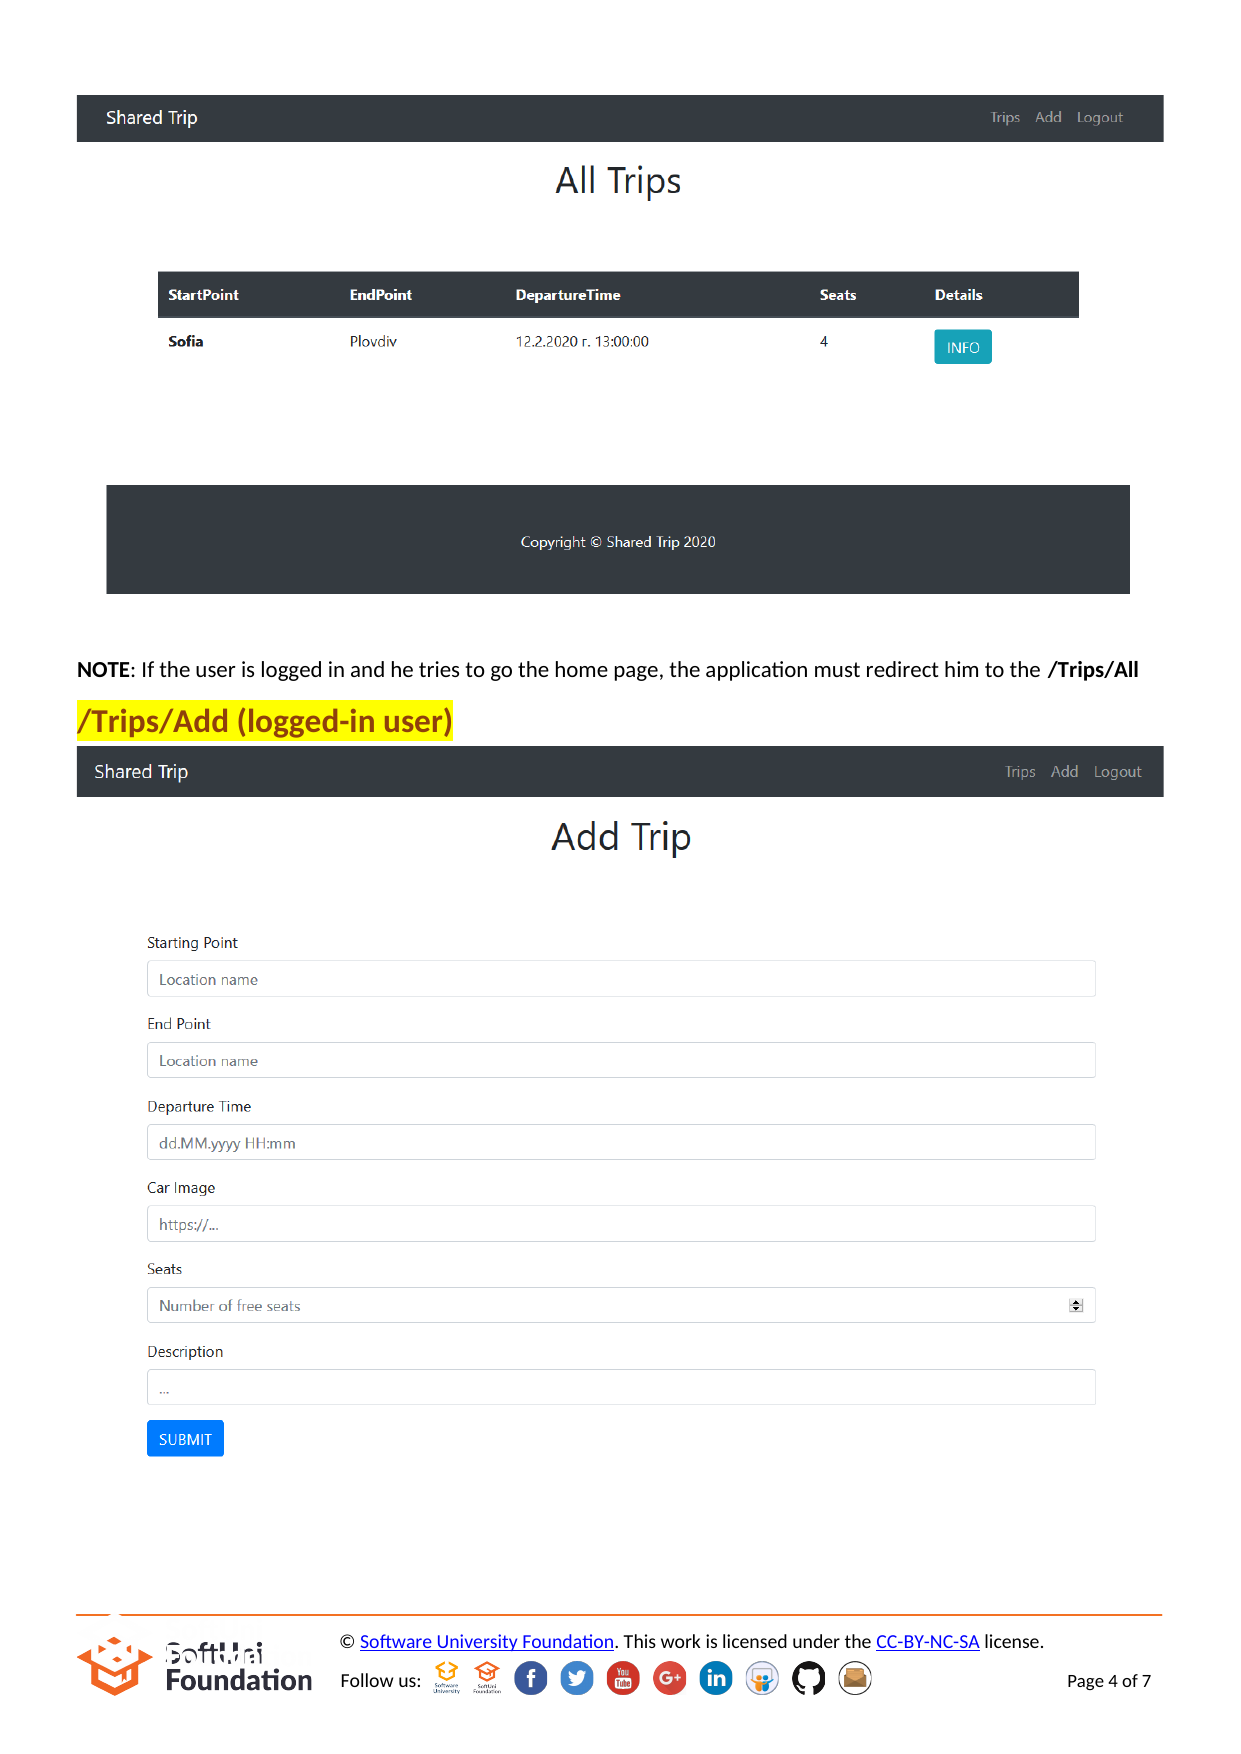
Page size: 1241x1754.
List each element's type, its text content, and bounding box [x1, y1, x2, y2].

text NOTE: If the user is logged in and he tries to go the home page, the application must redirect him to the /Trips/All [77, 655, 1163, 683]
picture [473, 1661, 501, 1695]
picture [714, 1675, 725, 1685]
picture [653, 1661, 687, 1695]
picture [792, 1661, 825, 1695]
picture [76, 746, 1164, 1472]
picture [745, 1661, 779, 1695]
picture [76, 95, 1164, 594]
picture [76, 1612, 312, 1696]
picture [560, 1661, 594, 1695]
picture [606, 1661, 640, 1695]
picture [433, 1661, 460, 1695]
picture [723, 1685, 733, 1695]
picture [838, 1661, 872, 1695]
picture [699, 1685, 709, 1695]
picture [514, 1661, 548, 1695]
subtitle /Trips/Add (logged-in user) [77, 700, 1163, 746]
picture [699, 1661, 709, 1671]
picture [723, 1661, 733, 1671]
